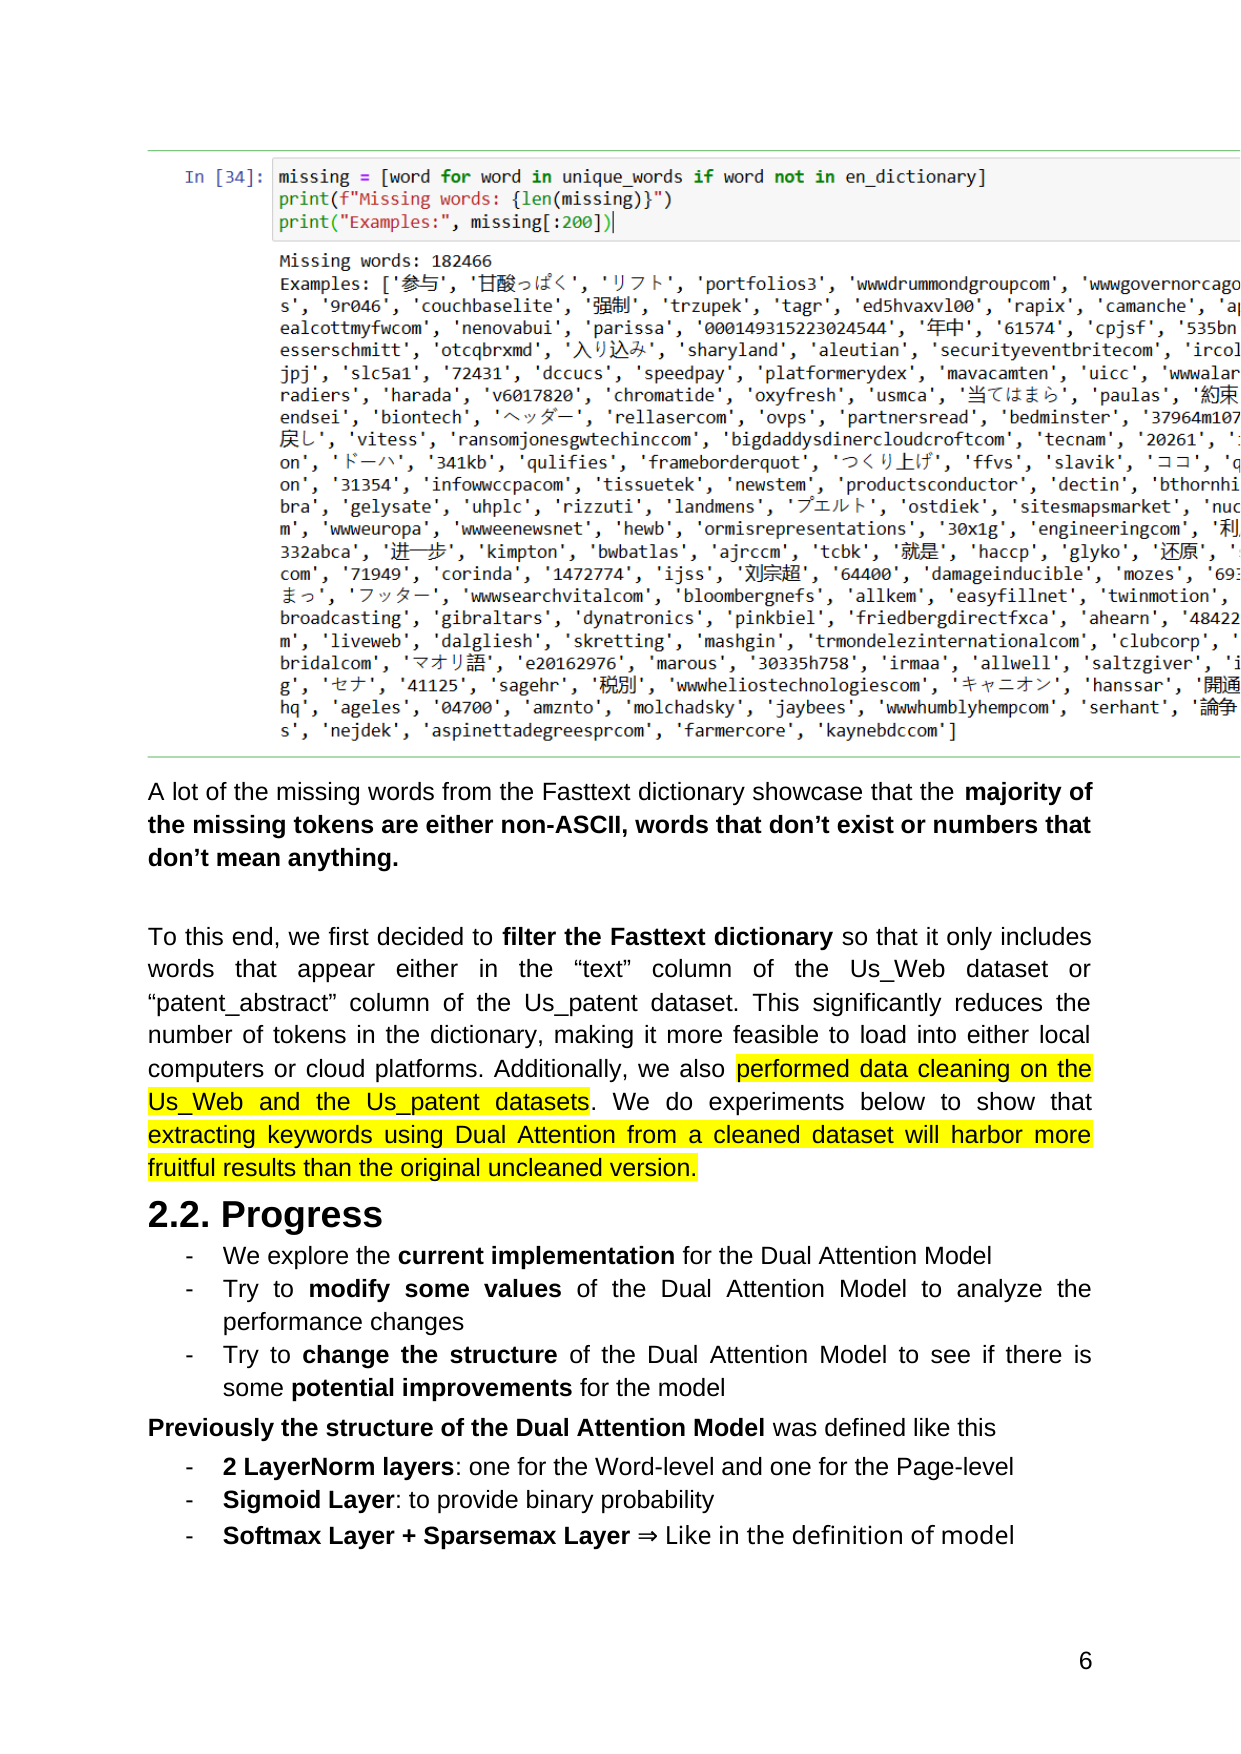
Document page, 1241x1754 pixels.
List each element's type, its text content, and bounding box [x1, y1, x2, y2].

picture [147, 147, 1241, 767]
list Try to change the structure of the Dual Attention Model to see if there is some potential improvements for the model [185, 1340, 1093, 1402]
subtitle 2.2. Progress [148, 1192, 1093, 1235]
text Previously the structure of the Dual Attention Model was defined like this [148, 1413, 1093, 1441]
list Softmax Layer + Sparsemax Layer ⇒ Like in the definition of model [185, 1518, 1093, 1552]
list 2 LayerNorm layers: one for the Word-level and one for the Page-level [185, 1452, 1093, 1481]
list Sigmoid Layer: to provide binary probability [185, 1485, 1093, 1514]
text A lot of the missing words from the Fasttext dictionary showcase that the majority of the missing tokens are either non-ASCII, words that don’t exist or numbers that don’t mean anything. [148, 777, 1093, 872]
text To this end, we first decided to filter the Fasttext dictionary so that it only includes words that appear either in the “text” column of the Us_Web dataset or “patent_abstract” column of the Us_patent dataset. This significantly reduces the number of tokens in the dictionary, making it more feasible to load into either local computers or cloud platforms. Additionally, we also performed data cleaning on the Us_Web and the Us_patent datasets. We do experiments below to show that extracting keywords using Dual Attention from a cleaned dataset will harbor more fruitful results than the original uncleaned version. [148, 921, 1093, 1120]
list We explore the current implementation for the Dual Attention Model [185, 1241, 1093, 1270]
list Try to modify some values of the Dual Attention Model to analyze the performance changes [185, 1274, 1093, 1336]
